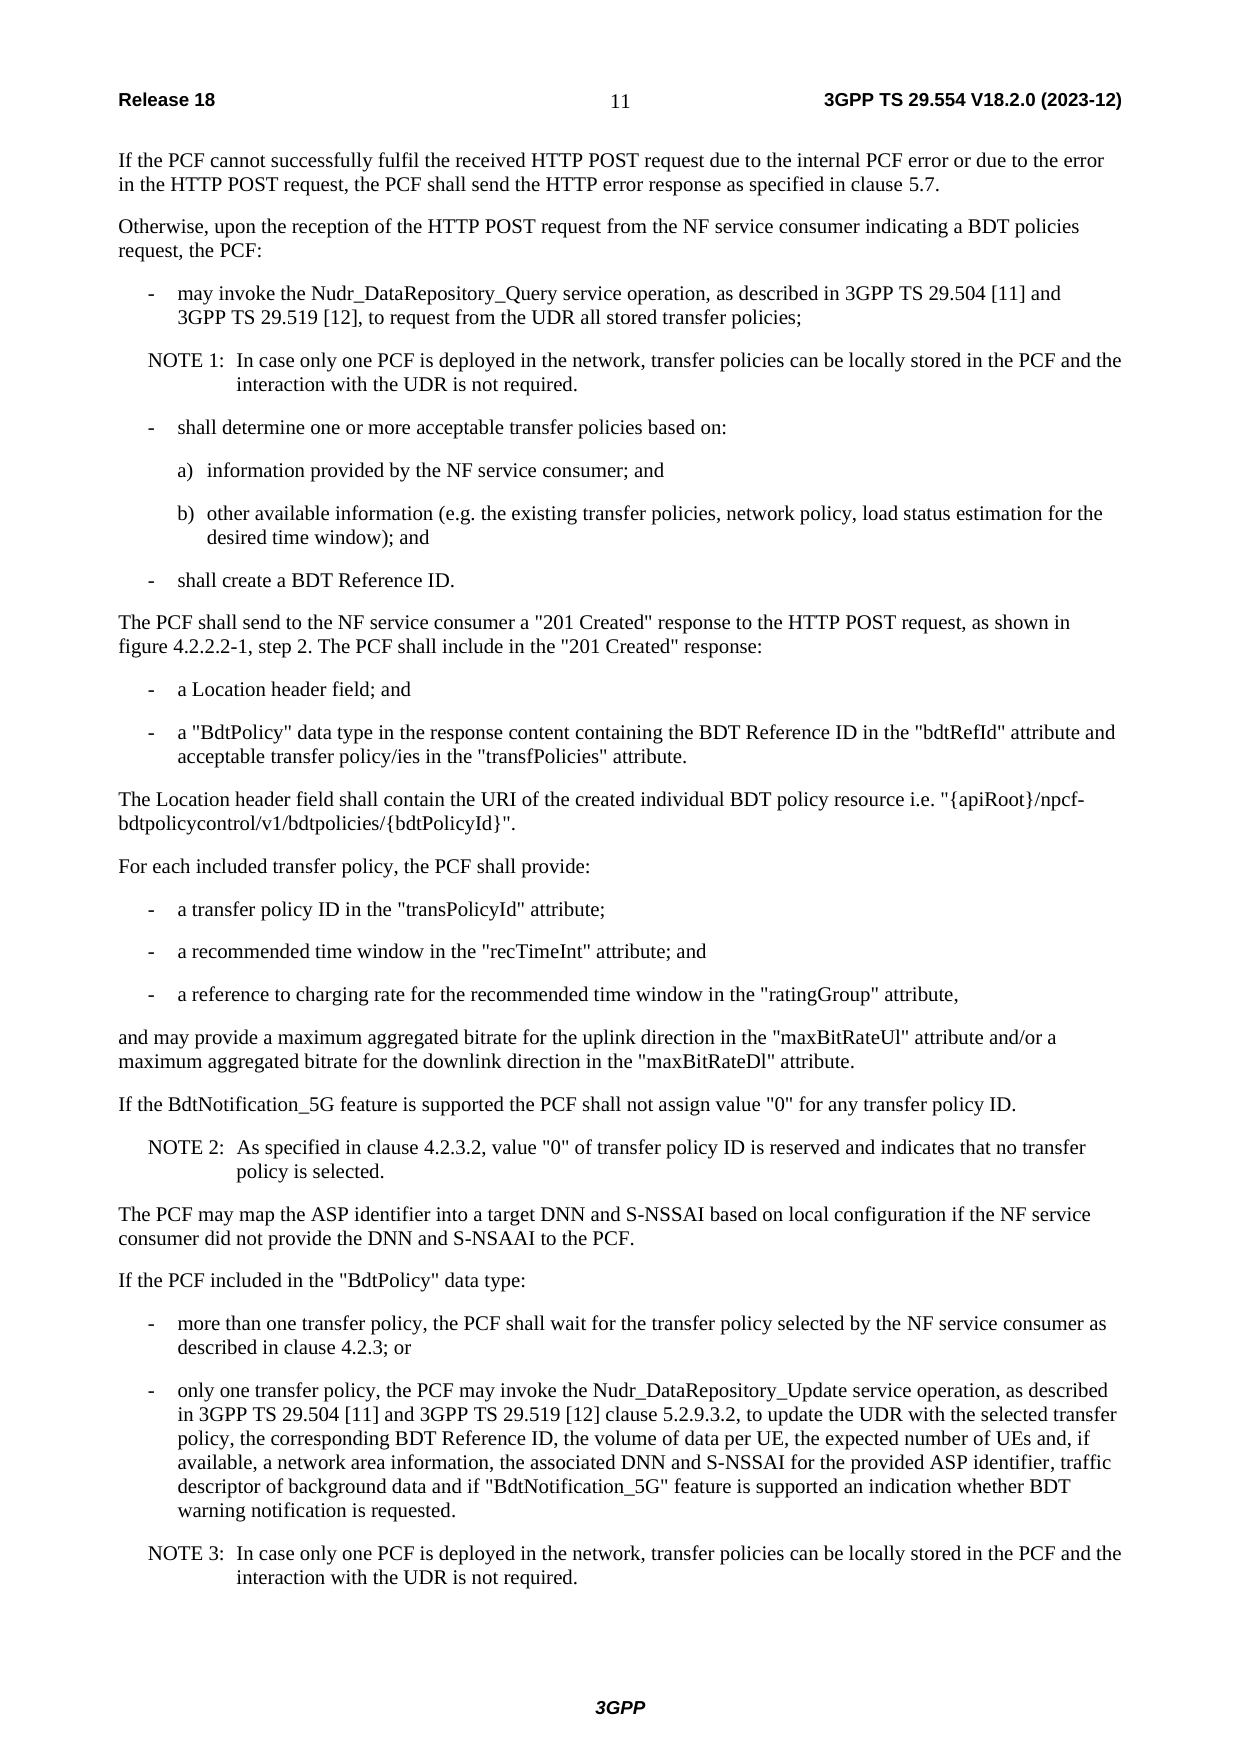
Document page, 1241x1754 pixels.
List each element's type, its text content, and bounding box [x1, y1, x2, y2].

text - may invoke the Nudr_DataRepository_Query service operation, as described in 3GPP TS 29.504 [11] and 3GPP TS 29.519 [12], to request from the UDR all stored transfer policies; [148, 281, 1122, 329]
text Otherwise, upon the reception of the HTTP POST request from the NF service consumer indicating a BDT policies request, the PCF: [118, 214, 1122, 262]
text NOTE 1: In case only one PCF is deployed in the network, transfer policies can be locally stored in the PCF and the interaction with the UDR is not required. [148, 348, 1122, 396]
text The Location header field shall contain the URI of the created individual BDT policy resource i.e. "{apiRoot}/npcf-bdtpolicycontrol/v1/bdtpolicies/{bdtPolicyId}". [118, 787, 1122, 835]
text The PCF may map the ASP identifier into a target DNN and S-NSSAI based on local configuration if the NF service consumer did not provide the DNN and S-NSAAI to the PCF. [118, 1202, 1122, 1250]
text If the PCF included in the "BdtPolicy" data type: [118, 1268, 1122, 1292]
text - a Location header field; and [148, 677, 1122, 701]
text If the PCF cannot successfully fulfil the received HTTP POST request due to the internal PCF error or due to the error in the HTTP POST request, the PCF shall send the HTTP error response as specified in clause 5.7. [118, 147, 1122, 196]
text - shall create a BDT Reference ID. [148, 567, 1122, 592]
text - a reference to charging rate for the recommended time window in the "ratingGroup" attribute, [148, 982, 1122, 1006]
text - only one transfer policy, the PCF may invoke the Nudr_DataRepository_Update service operation, as described in 3GPP TS 29.504 [11] and 3GPP TS 29.519 [12] clause 5.2.9.3.2, to update the UDR with the selected transfer policy, the corresponding BDT Reference ID, the volume of data per UE, the expected number of UEs and, if available, a network area information, the associated DNN and S-NSSAI for the provided ASP identifier, traffic descriptor of background data and if "BdtNotification_5G" feature is supported an indication whether BDT warning notification is requested. [148, 1378, 1122, 1522]
text a) information provided by the NF service consumer; and [177, 458, 1122, 482]
text - a transfer policy ID in the "transPolicyId" attribute; [148, 897, 1122, 921]
text - a recommended time window in the "recTimeInt" attribute; and [148, 939, 1122, 963]
text NOTE 3: In case only one PCF is deployed in the network, transfer policies can be locally stored in the PCF and the interaction with the UDR is not required. [148, 1541, 1122, 1589]
text and may provide a maximum aggregated bitrate for the uplink direction in the "maxBitRateUl" attribute and/or a maximum aggregated bitrate for the downlink direction in the "maxBitRateDl" attribute. [118, 1025, 1122, 1073]
text The PCF shall send to the NF service consumer a "201 Created" response to the HTTP POST request, as shown in figure 4.2.2.2-1, step 2. The PCF shall include in the "201 Created" response: [118, 610, 1122, 658]
text - a "BdtPolicy" data type in the response content containing the BDT Reference ID in the "bdtRefId" attribute and acceptable transfer policy/ies in the "transfPolicies" attribute. [148, 720, 1122, 768]
text b) other available information (e.g. the existing transfer policies, network policy, load status estimation for the desired time window); and [177, 501, 1122, 549]
text - more than one transfer policy, the PCF shall wait for the transfer policy selected by the NF service consumer as described in clause 4.2.3; or [148, 1311, 1122, 1359]
text If the BdtNotification_5G feature is supported the PCF shall not assign value "0" for any transfer policy ID. [118, 1092, 1122, 1116]
text For each included transfer policy, the PCF shall provide: [118, 854, 1122, 878]
text - shall determine one or more acceptable transfer policies based on: [148, 415, 1122, 439]
text NOTE 2: As specified in clause 4.2.3.2, value "0" of transfer policy ID is reserved and indicates that no transfer policy is selected. [148, 1135, 1122, 1183]
